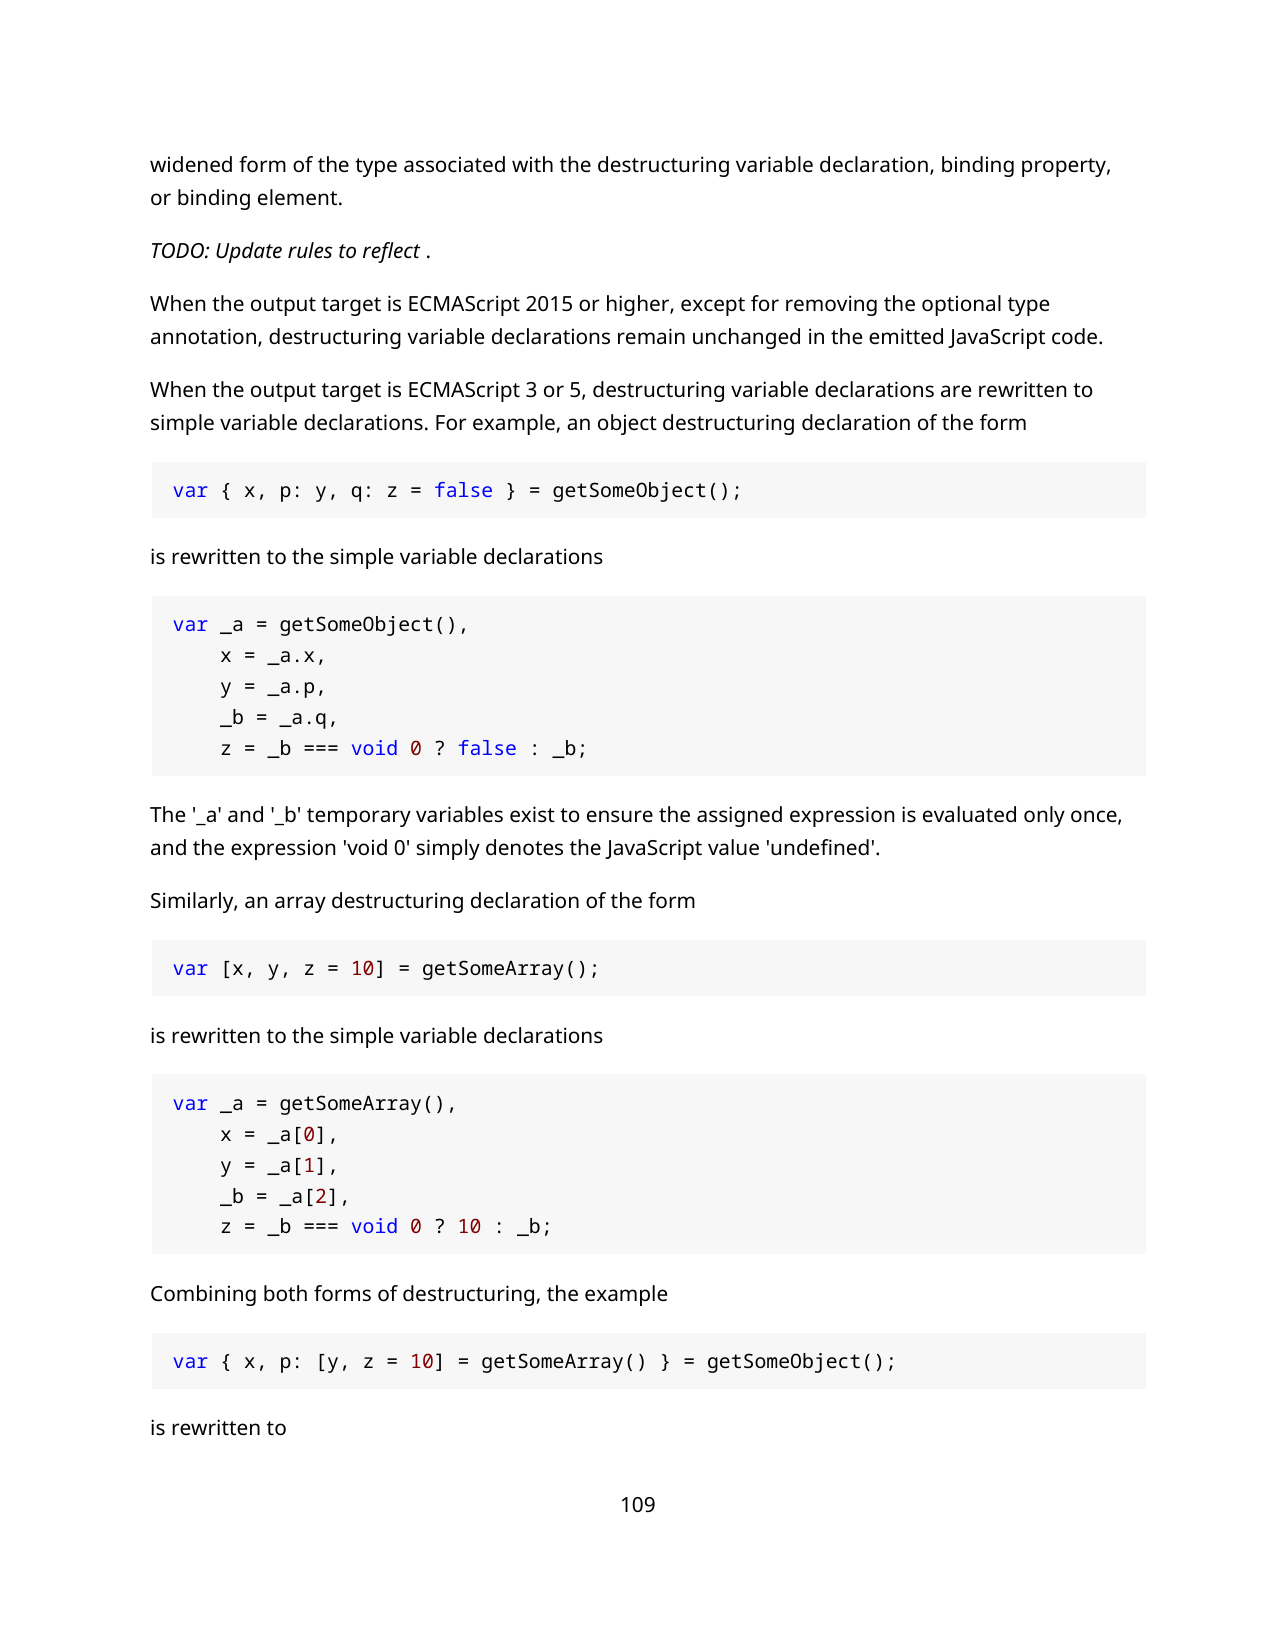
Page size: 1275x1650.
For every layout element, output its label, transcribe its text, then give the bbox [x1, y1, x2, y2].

text var _a = getSomeObject(), x = _a.x, y = _a.p, _b = _a.q, z = _b === void 0 ? false : _b; [164, 609, 1133, 763]
text var { x, p: [y, z = 10] = getSomeArray() } = getSomeObject(); [164, 1345, 1133, 1376]
text var { x, p: y, q: z = false } = getSomeObject(); [164, 474, 1133, 505]
text Combining both forms of destructuring, the example [150, 1279, 1125, 1308]
text Similarly, an array destructuring declaration of the form [150, 887, 1125, 915]
text var [x, y, z = 10] = getSomeArray(); [164, 953, 1133, 984]
text is rewritten to the simple variable declarations [150, 1021, 1125, 1049]
text is rewritten to the simple variable declarations [150, 542, 1125, 571]
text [150, 150, 1125, 211]
text The '_a' and '_b' temporary variables exist to ensure the assigned expression is evaluated only once, and the expression 'void 0' simply denotes the JavaScript value 'undefined'. [150, 801, 1125, 862]
text When the output target is ECMAScript 3 or 5, destructuring variable declarations are rewritten to simple variable declarations. For example, an object destructuring declaration of the form [150, 376, 1125, 437]
text TODO: Update rules to reflect improved checking of destructuring with literal initializers. [150, 236, 1125, 264]
text is rewritten to [150, 1413, 1125, 1442]
text var _a = getSomeArray(), x = _a[0], y = _a[1], _b = _a[2], z = _b === void 0 ? 10 : _b; [164, 1087, 1133, 1242]
text When the output target is ECMAScript 2015 or higher, except for removing the optional type annotation, destructuring variable declarations remain unchanged in the emitted JavaScript code. [150, 289, 1125, 351]
